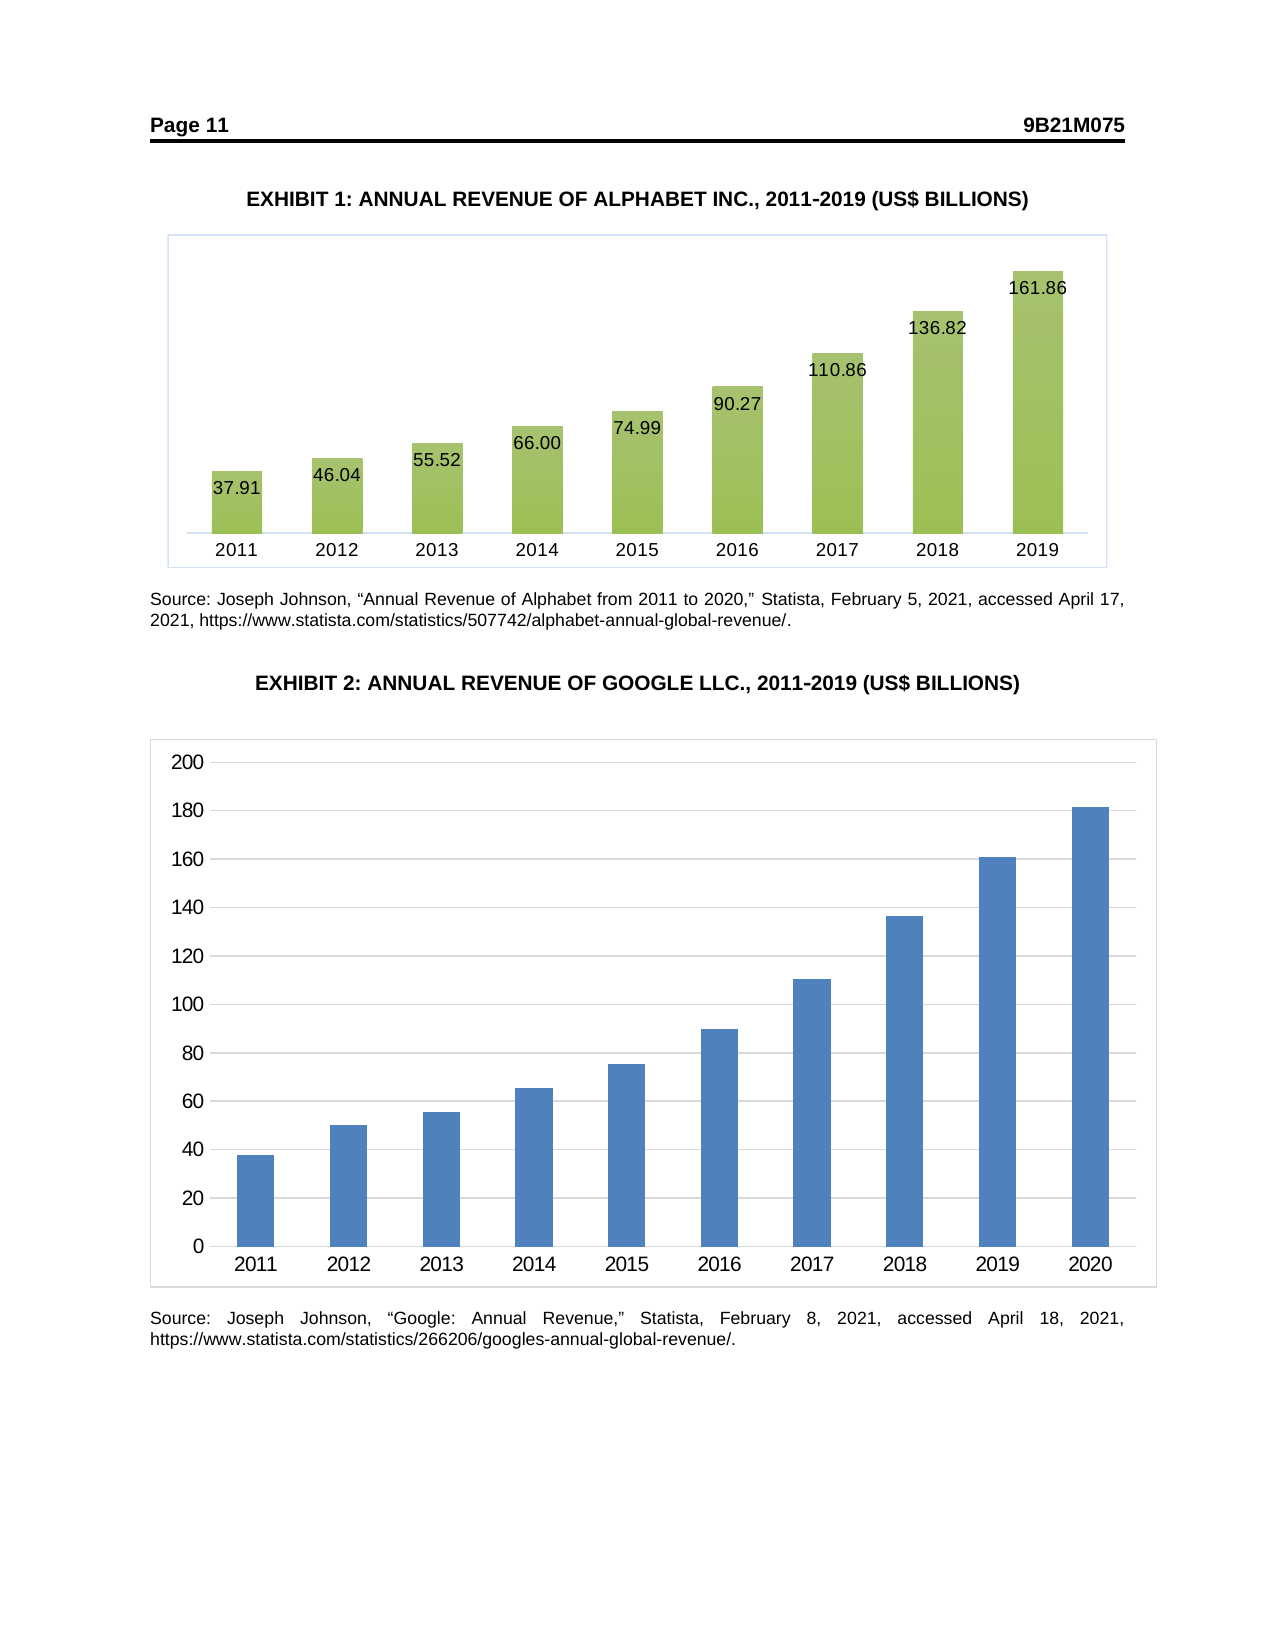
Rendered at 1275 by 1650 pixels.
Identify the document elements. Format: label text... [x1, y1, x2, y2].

text Source: Joseph Johnson, “Google: Annual Revenue,” Statista, February 8, 2021, accessed April 18, 2021, https://www.statista.com/statistics/266206/googles-annual-global-revenue/. [150, 1308, 1125, 1349]
text Source: Joseph Johnson, “Annual Revenue of Alphabet from 2011 to 2020,” Statista, February 5, 2021, accessed April 17, 2021, https://www.statista.com/statistics/507742/alphabet-annual-global-revenue/. [150, 589, 1125, 630]
text EXHIBIT 1: ANNUAL REVENUE OF ALPHABET INC., 20112019 (US$ BILLIONS) [150, 186, 1125, 210]
subtitle EXHIBIT 2: ANNUAL REVENUE OF GOOGLE LLC., 20112019 (US$ BILLIONS) [150, 671, 1125, 694]
